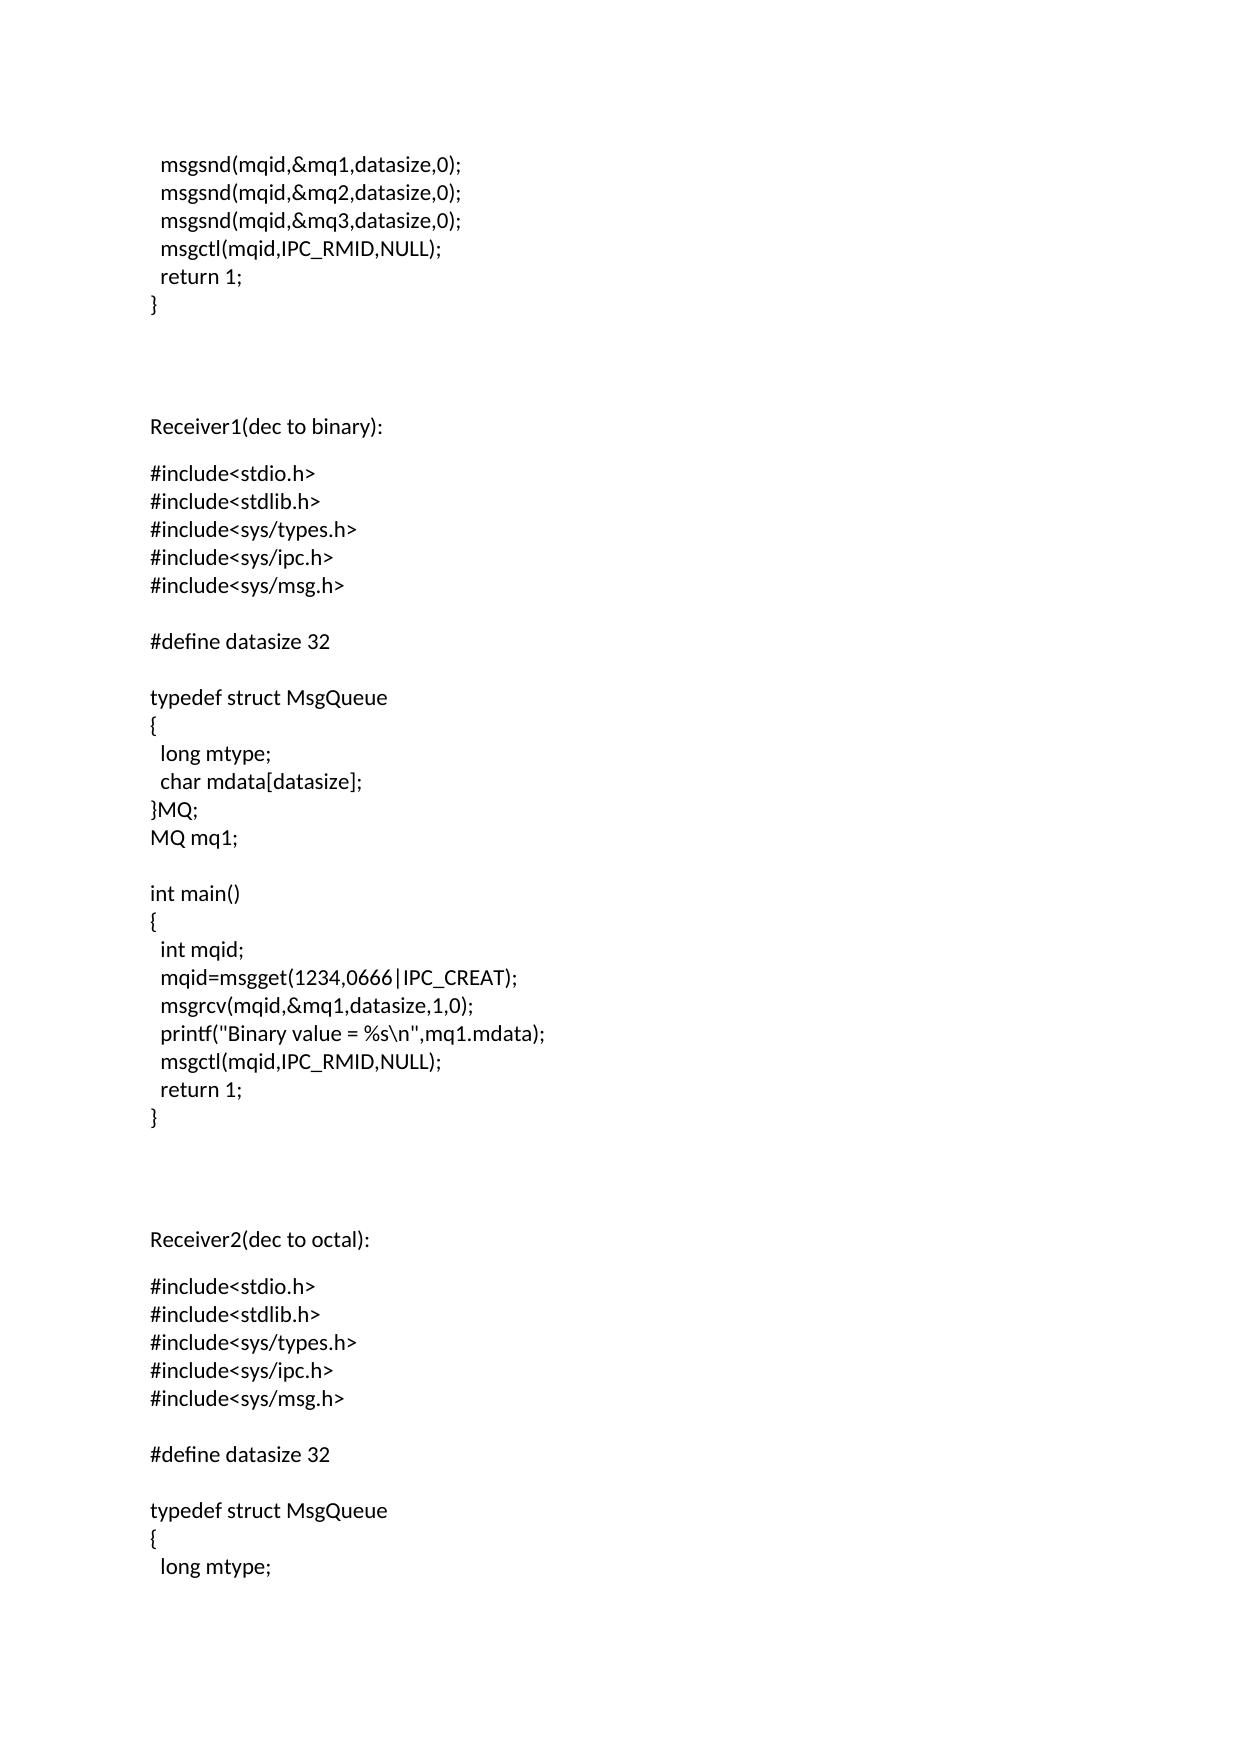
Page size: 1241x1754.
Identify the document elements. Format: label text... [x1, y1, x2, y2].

text #include<stdlib.h> [150, 487, 1090, 515]
text msgsnd(mqid,&mq3,datasize,0); [150, 206, 1090, 234]
text #include<stdio.h> [150, 1272, 1090, 1300]
text int mqid; [150, 935, 1090, 963]
text long mtype; [150, 1552, 1090, 1580]
text msgrcv(mqid,&mq1,datasize,1,0); [150, 991, 1090, 1019]
text Receiver2(dec to octal): [150, 1225, 1090, 1253]
text } [150, 290, 1090, 318]
text #include<sys/msg.h> [150, 1384, 1090, 1412]
text { [150, 907, 1090, 935]
text long mtype; [150, 739, 1090, 767]
text mqid=msgget(1234,0666|IPC_CREAT); [150, 963, 1090, 991]
text msgsnd(mqid,&mq2,datasize,0); [150, 178, 1090, 206]
text char mdata[datasize]; [150, 767, 1090, 795]
text #define datasize 32 [150, 627, 1090, 655]
text typedef struct MsgQueue [150, 683, 1090, 711]
text return 1; [150, 262, 1090, 290]
text typedef struct MsgQueue [150, 1496, 1090, 1524]
text #include<sys/types.h> [150, 1328, 1090, 1356]
text #include<sys/ipc.h> [150, 1356, 1090, 1384]
text #include<sys/ipc.h> [150, 543, 1090, 571]
text msgctl(mqid,IPC_RMID,NULL); [150, 234, 1090, 262]
text printf("Binary value = %s\n",mq1.mdata); [150, 1019, 1090, 1047]
text MQ mq1; [150, 823, 1090, 851]
text #define datasize 32 [150, 1440, 1090, 1468]
text msgctl(mqid,IPC_RMID,NULL); [150, 1047, 1090, 1075]
text #include<stdio.h> [150, 459, 1090, 487]
text Receiver1(dec to binary): [150, 412, 1090, 440]
text } [150, 1103, 1090, 1131]
text }MQ; [150, 795, 1090, 823]
text #include<sys/types.h> [150, 515, 1090, 543]
text int main() [150, 879, 1090, 907]
text { [150, 711, 1090, 739]
text #include<sys/msg.h> [150, 571, 1090, 599]
text msgsnd(mqid,&mq1,datasize,0); [150, 150, 1090, 178]
text #include<stdlib.h> [150, 1300, 1090, 1328]
text return 1; [150, 1075, 1090, 1103]
text { [150, 1524, 1090, 1552]
